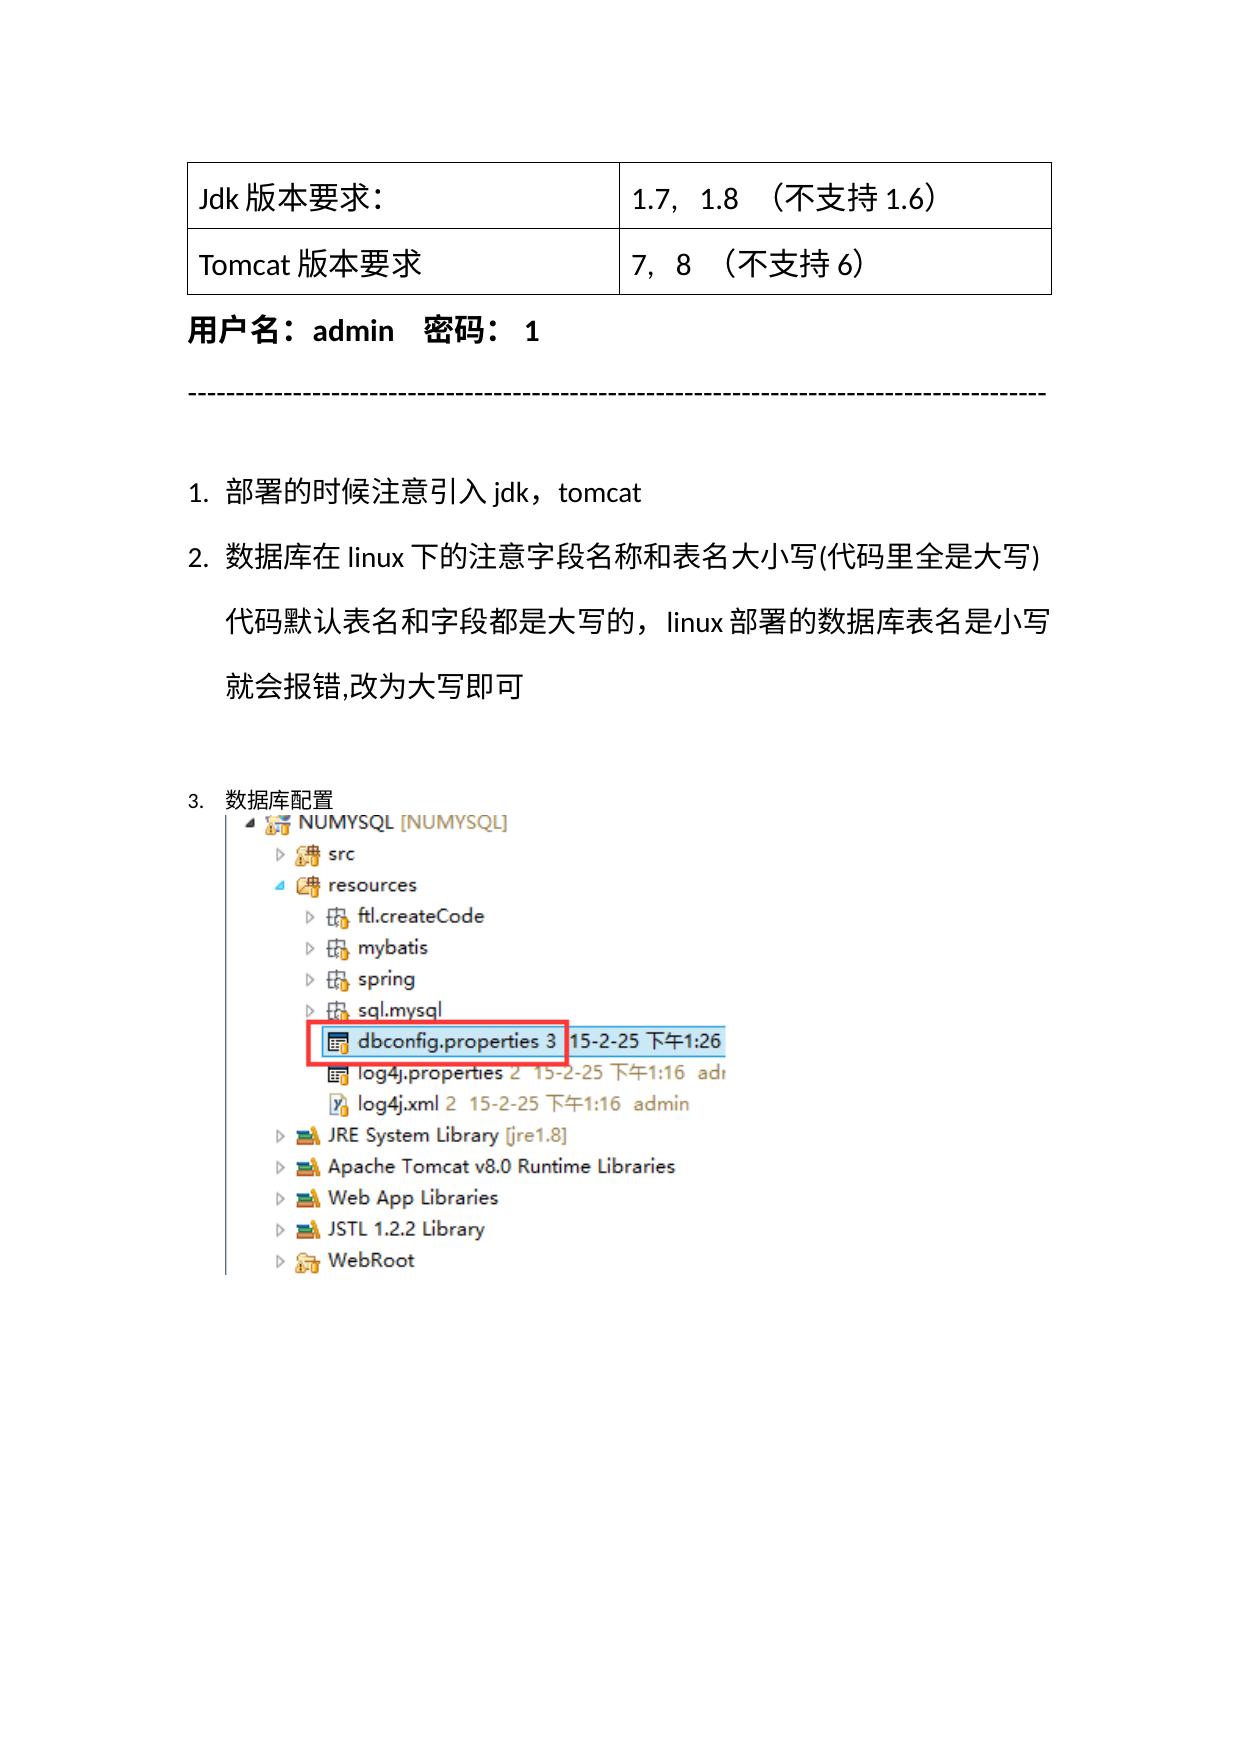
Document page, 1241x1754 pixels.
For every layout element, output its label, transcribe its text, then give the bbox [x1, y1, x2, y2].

list 部署的时候注意引入jdk，tomcat [187, 458, 1053, 523]
text 用户名：admin 密码： 1 [187, 295, 1053, 360]
table_header 1.7, 1.8 （不支持1.6） [620, 163, 1051, 228]
text ------------------------------------------------------------------------------------------ [187, 360, 1053, 425]
list 数据库在linux下的注意字段名称和表名大小写(代码里全是大写) [187, 523, 1053, 588]
list 数据库配置 [187, 783, 1053, 815]
list 代码默认表名和字段都是大写的，linux部署的数据库表名是小写就会报错,改为大写即可 [225, 588, 1053, 718]
table_cell Tomcat版本要求 [188, 229, 619, 294]
table_cell 7, 8 （不支持6） [620, 229, 1051, 294]
picture [225, 815, 729, 1275]
table_header Jdk版本要求： [188, 163, 619, 228]
